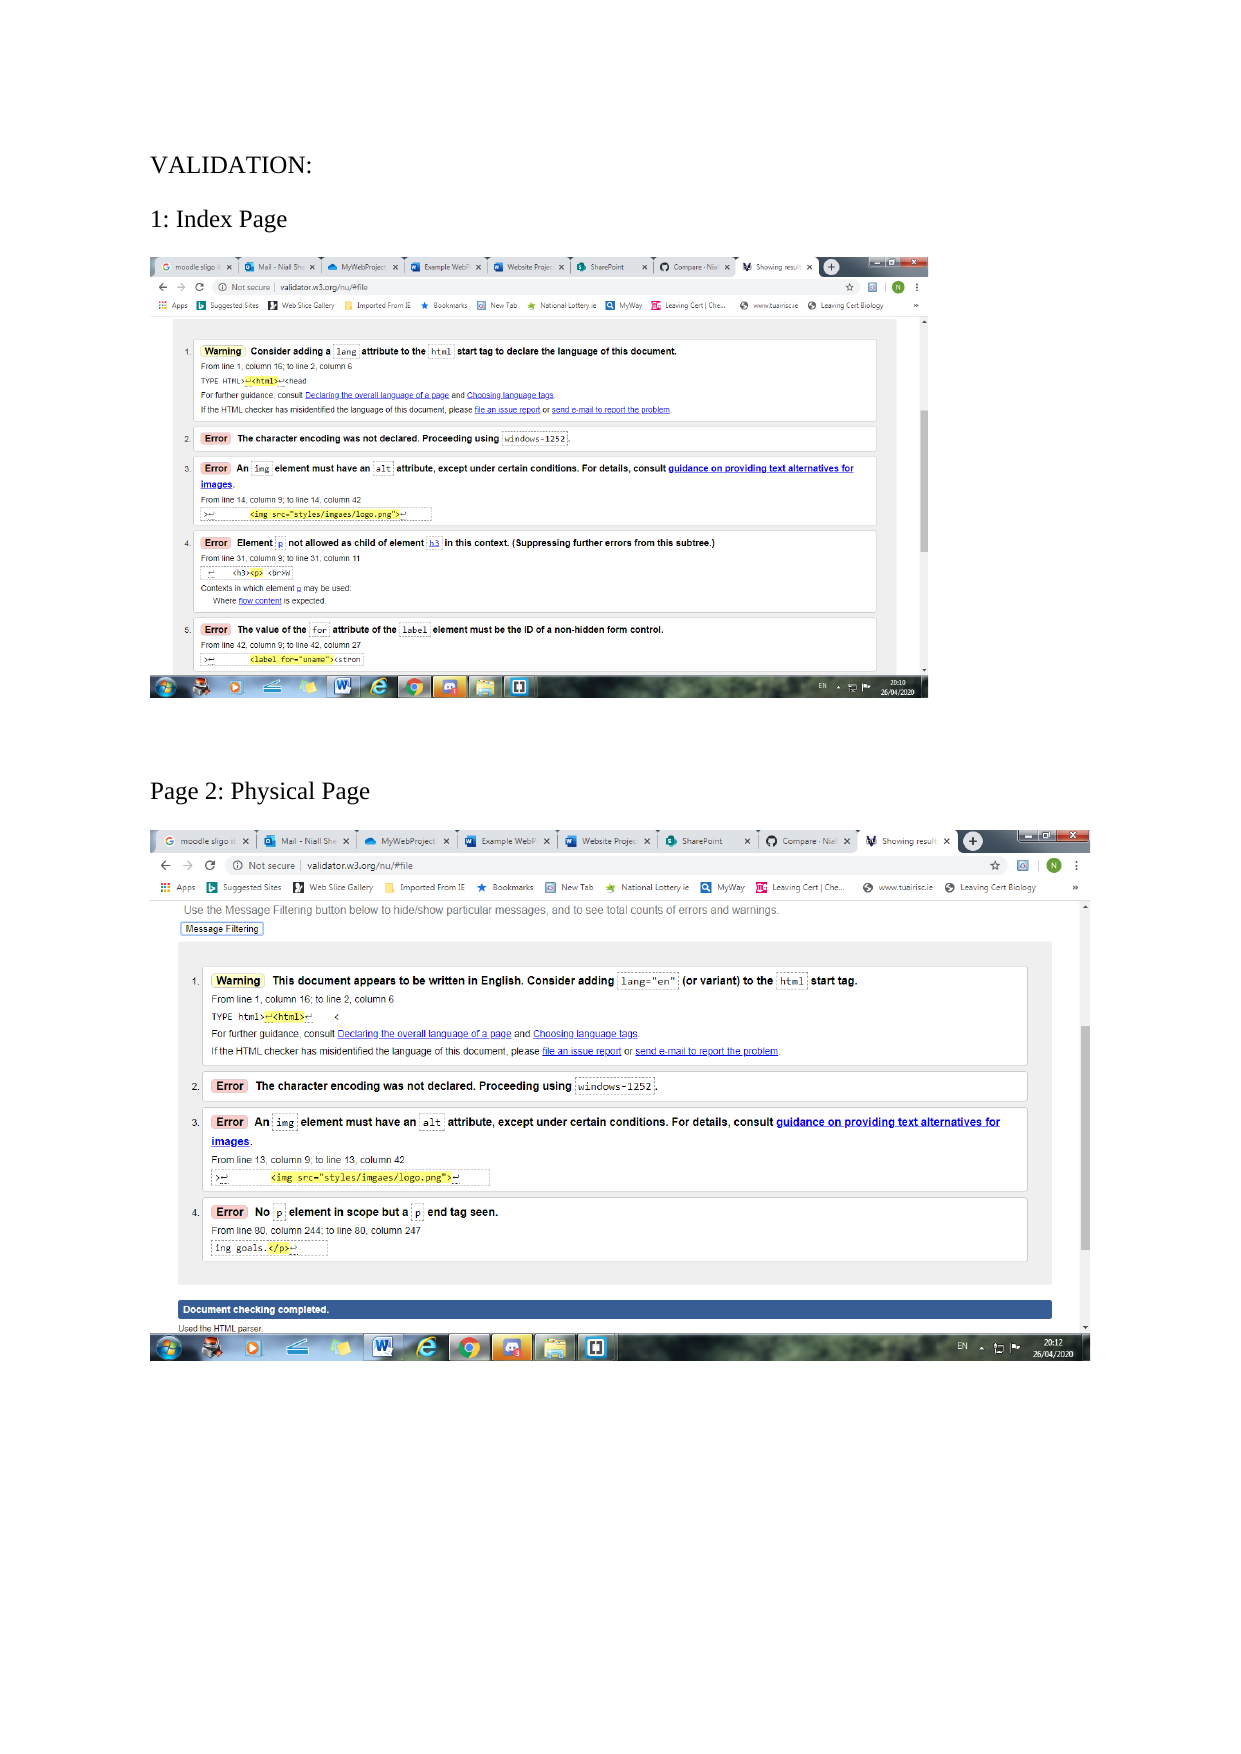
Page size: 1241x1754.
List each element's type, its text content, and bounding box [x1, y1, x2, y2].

text VALIDATION: [150, 150, 1090, 179]
text Page 2: Physical Page [150, 776, 1090, 805]
picture [150, 257, 929, 698]
text 1: Index Page [150, 204, 1090, 233]
picture [150, 830, 1091, 1361]
